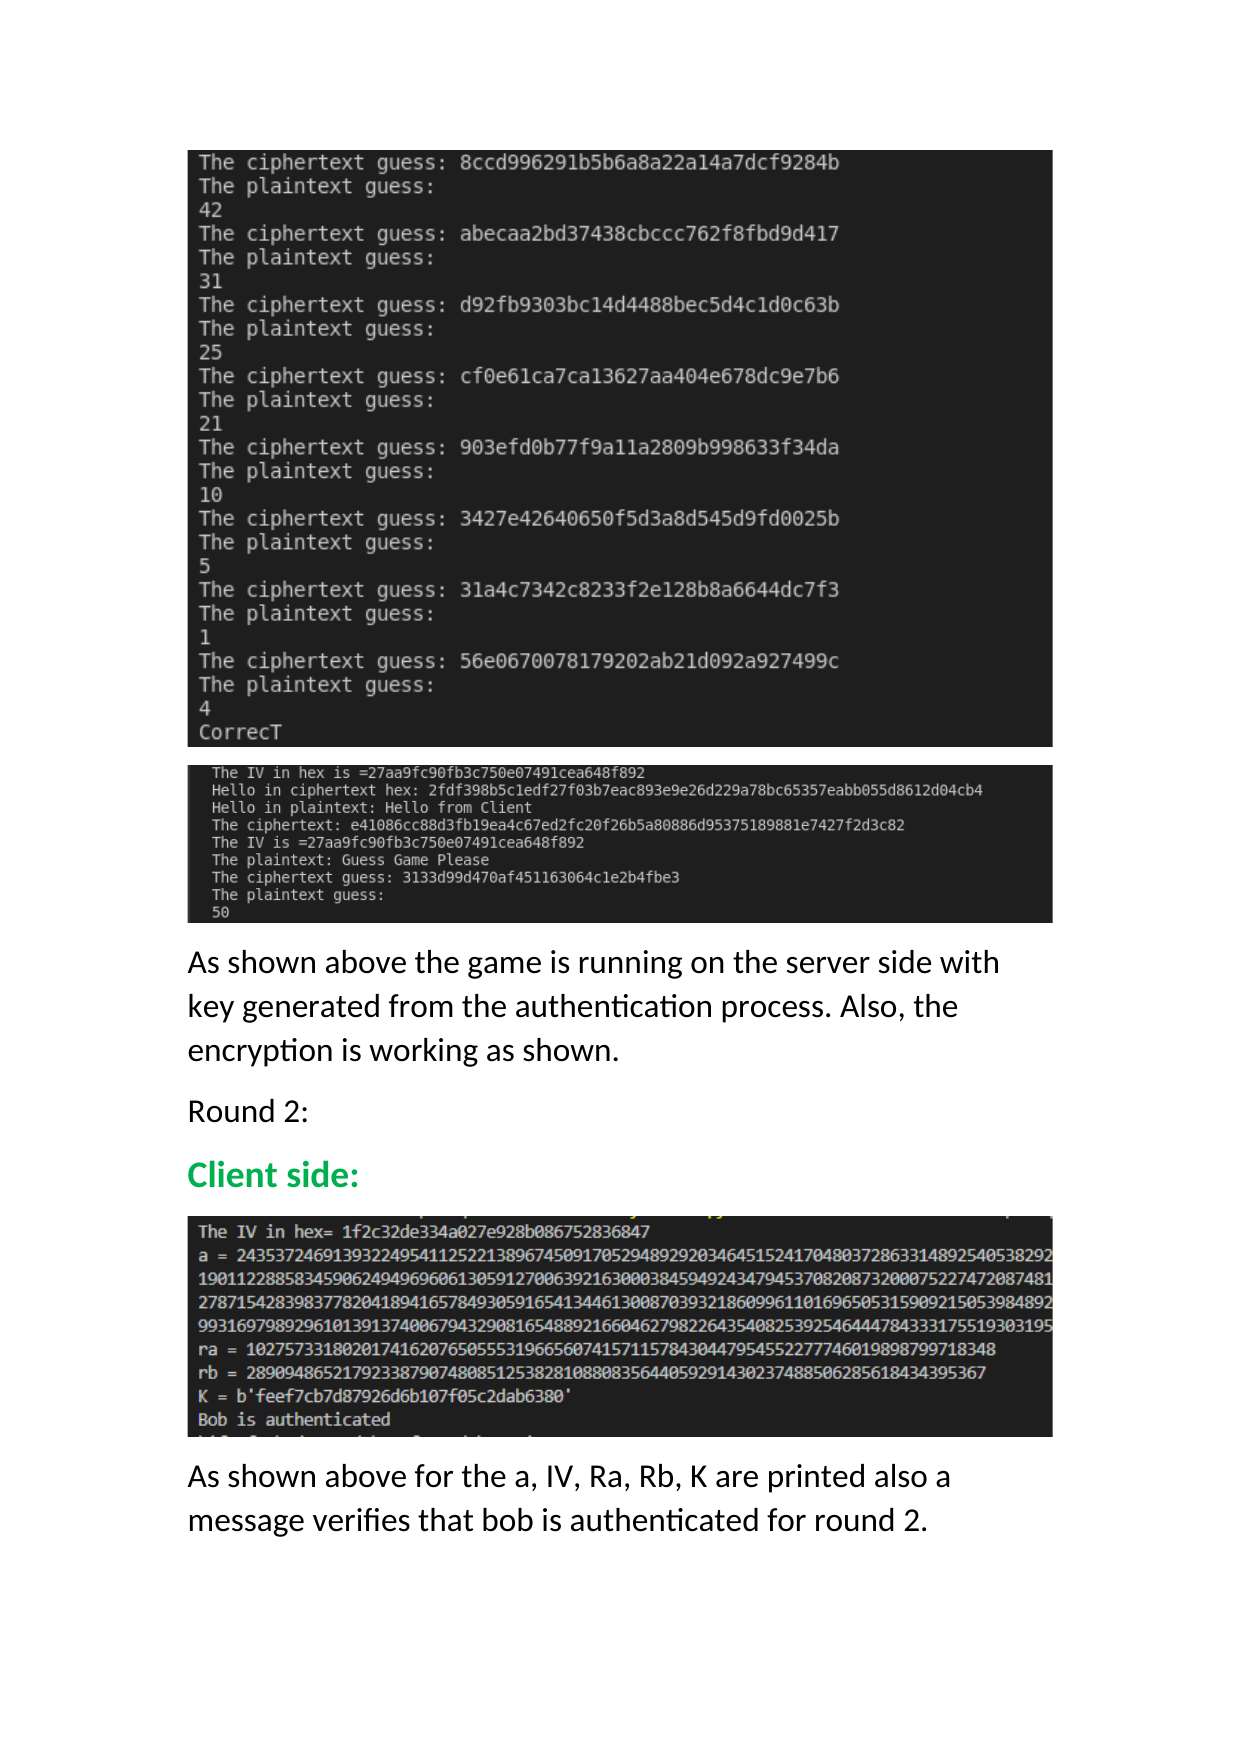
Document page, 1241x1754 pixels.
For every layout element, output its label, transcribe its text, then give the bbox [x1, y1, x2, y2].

text As shown above the game is running on the server side with key generated from the authentication process. Also, the encryption is working as shown. [187, 941, 1053, 1070]
text Client side: [187, 1151, 1053, 1196]
picture [187, 1216, 1053, 1437]
text Round 2: [187, 1090, 1053, 1131]
picture [187, 150, 1053, 747]
text As shown above for the a, IV, Ra, Rb, K are printed also a message verifies that bob is authenticated for round 2. [187, 1455, 1053, 1540]
picture [187, 765, 1053, 923]
